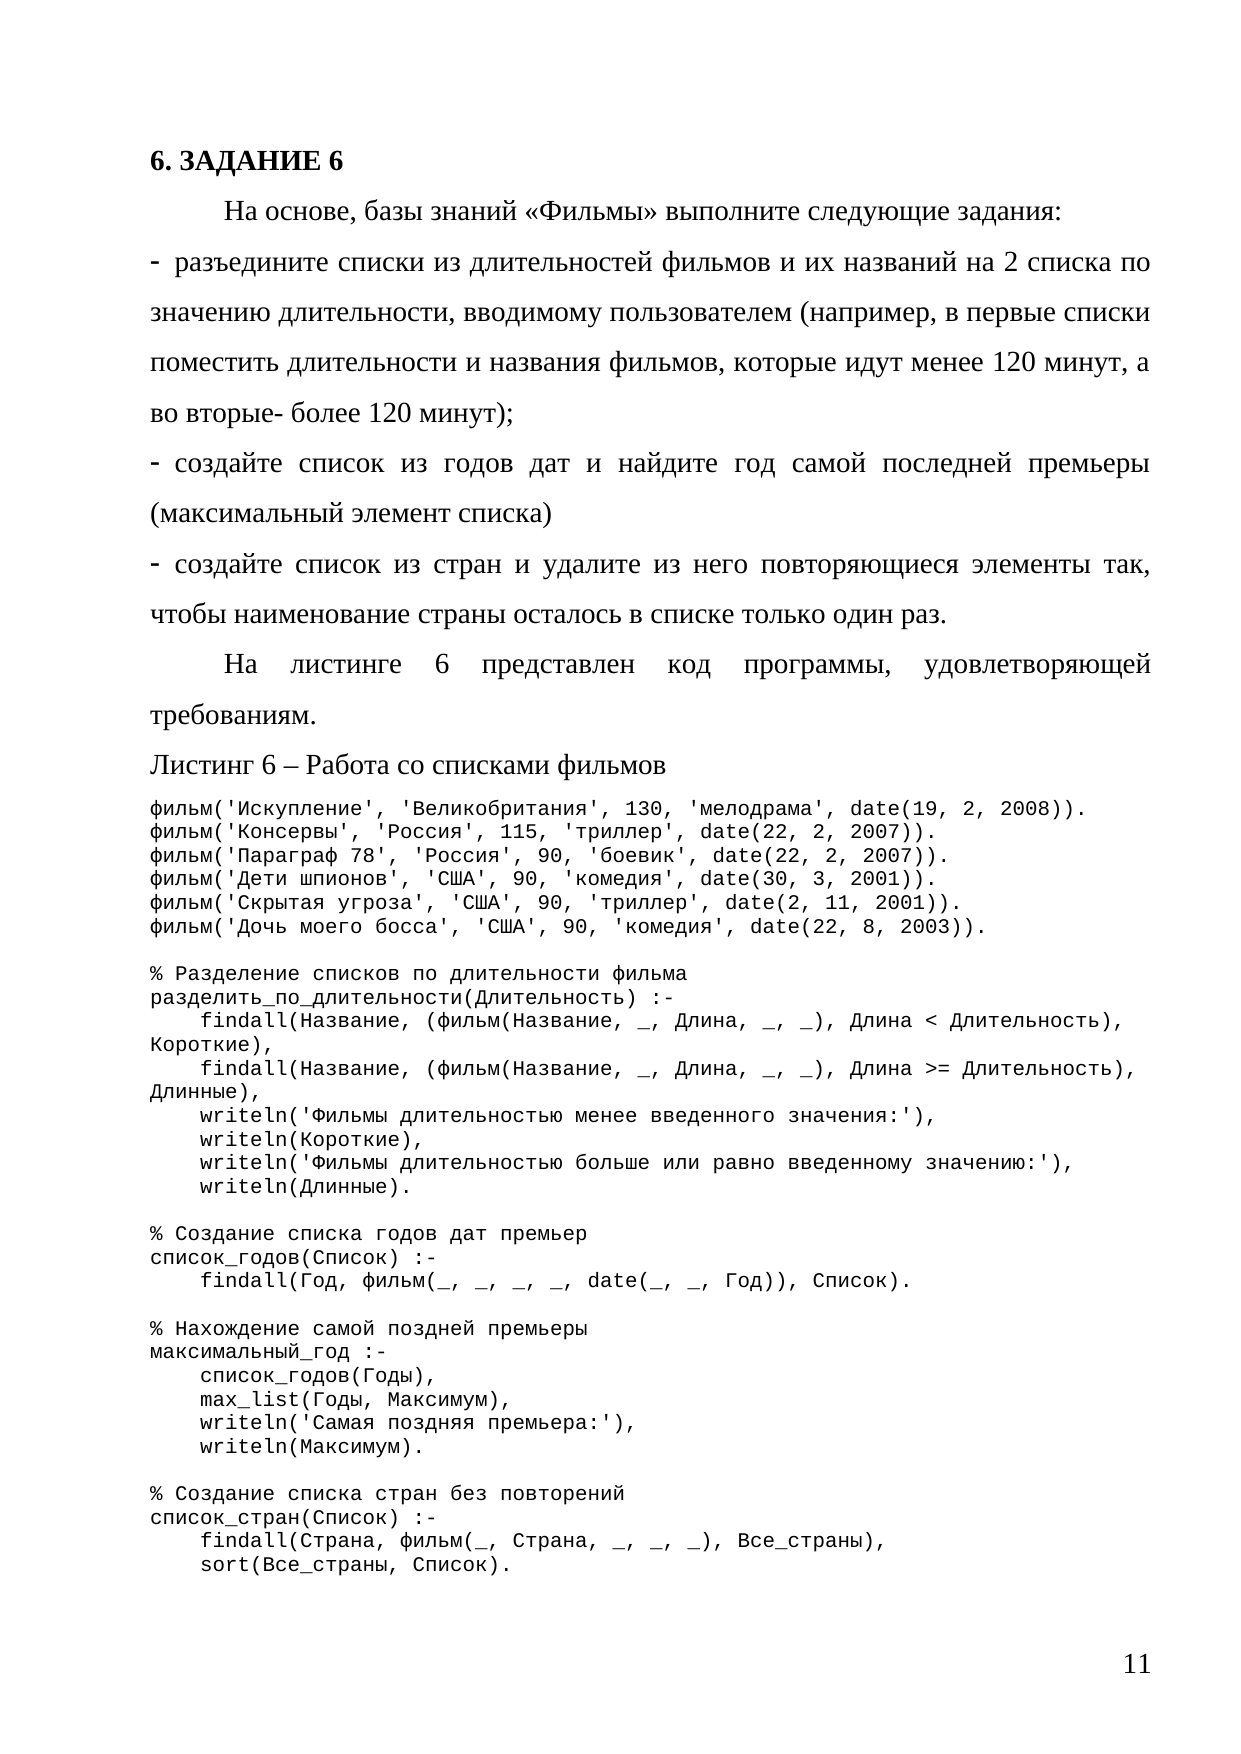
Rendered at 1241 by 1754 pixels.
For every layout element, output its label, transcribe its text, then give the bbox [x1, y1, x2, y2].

text writeln('Фильмы длительностью менее введенного значения:'), [150, 1105, 1152, 1128]
text создайте список из годов дат и найдите год самой последней премьеры (максимальный элемент списка) [150, 445, 1152, 529]
text writeln('Фильмы длительностью больше или равно введенному значению:'), [150, 1152, 1152, 1176]
text На листинге 6 представлен код программы, удовлетворяющей требованиям. [150, 647, 1152, 730]
text максимальный_год :- [150, 1341, 1152, 1365]
text % Создание списка стран без повторений [150, 1483, 1152, 1507]
text writeln('Самая поздняя премьера:'), [150, 1412, 1152, 1436]
text % Нахождение самой поздней премьеры [150, 1318, 1152, 1341]
list разъедините списки из длительностей фильмов и их названий на 2 списка по значению длительности, вводимому пользователем (например, в первые списки поместить длительности и названия фильмов, которые идут менее 120 минут, а во вторые- более 120 минут); [150, 244, 1152, 428]
text фильм('Параграф 78', 'Россия', 90, 'боевик', date(22, 2, 2007)). [150, 845, 1152, 868]
text список_годов(Список) :- [150, 1247, 1152, 1270]
text На основе, базы знаний «Фильмы» выполните следующие задания: [150, 193, 1152, 227]
text создайте список из стран и удалите из него повторяющиеся элементы так, чтобы наименование страны осталось в списке только один раз. [150, 546, 1152, 630]
text Листинг 6 – Работа со списками фильмов [150, 747, 1152, 781]
text max_list(Годы, Максимум), [150, 1389, 1152, 1412]
text фильм('Дочь моего босса', 'США', 90, 'комедия', date(22, 8, 2003)). [150, 916, 1152, 939]
text findall(Страна, фильм(_, Страна, _, _, _), Все_страны), [150, 1531, 1152, 1554]
text фильм('Искупление', 'Великобритания', 130, 'мелодрама', date(19, 2, 2008)). [150, 797, 1152, 821]
text список_стран(Список) :- [150, 1507, 1152, 1531]
text % Создание списка годов дат премьер [150, 1223, 1152, 1247]
text writeln(Длинные). [150, 1176, 1152, 1199]
text фильм('Дети шпионов', 'США', 90, 'комедия', date(30, 3, 2001)). [150, 868, 1152, 892]
text фильм('Консервы', 'Россия', 115, 'триллер', date(22, 2, 2007)). [150, 821, 1152, 845]
text writeln(Короткие), [150, 1128, 1152, 1152]
text findall(Название, (фильм(Название, _, Длина, _, _), Длина >= Длительность), Длинные), [150, 1058, 1152, 1105]
text разделить_по_длительности(Длительность) :- [150, 987, 1152, 1010]
text writeln(Максимум). [150, 1436, 1152, 1459]
text фильм('Скрытая угроза', 'США', 90, 'триллер', date(2, 11, 2001)). [150, 892, 1152, 916]
text % Разделение списков по длительности фильма [150, 963, 1152, 987]
text список_годов(Годы), [150, 1365, 1152, 1389]
text findall(Год, фильм(_, _, _, _, date(_, _, Год)), Список). [150, 1270, 1152, 1294]
text findall(Название, (фильм(Название, _, Длина, _, _), Длина < Длительность), Короткие), [150, 1010, 1152, 1058]
text sort(Все_страны, Список). [150, 1554, 1152, 1578]
subtitle Задание 6 [150, 143, 1152, 177]
